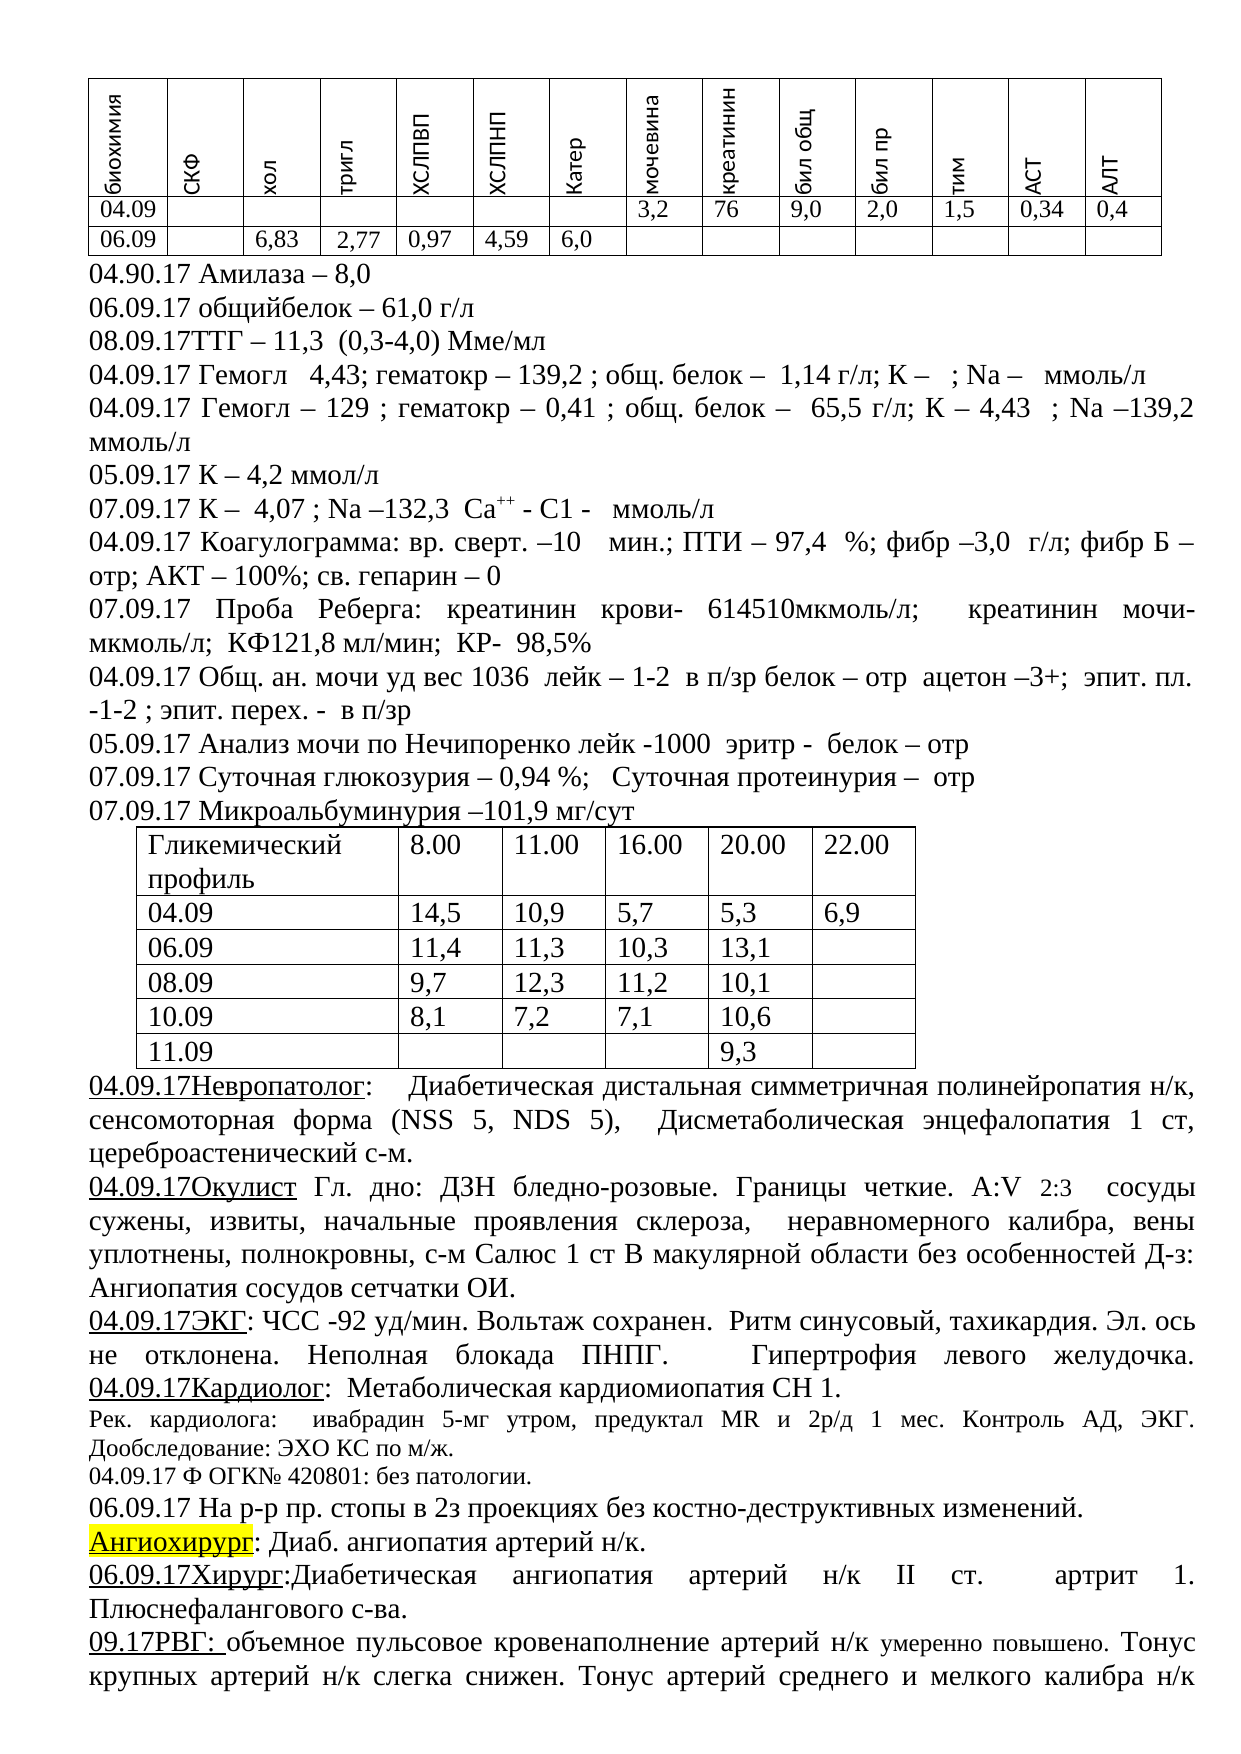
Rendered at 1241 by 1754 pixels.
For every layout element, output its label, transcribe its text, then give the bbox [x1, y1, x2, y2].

table_cell [550, 197, 626, 226]
text 04.09.17ЭКГ: ЧСС -92 уд/мин. Вольтаж Ритм синусовый, тахикардия. Эл. ось не отклонена. Неполная блокада ПНПГ. Гипертрофия левого желудочка. 04.09.17Кардиолог: Метаболическая кардиомиопатия СН 1. [89, 1303, 1196, 1404]
table_cell 06.09 [89, 227, 167, 255]
table_header ХСЛПНП [474, 79, 549, 196]
table_cell 9,7 [399, 965, 502, 998]
text 04.09.17Окулист Гл. дно: ДЗН бледно-розовые. Границы четкие. А:V сосуды сужены, извиты, начальные проявления склероза, неравномерного калибра, вены уплотнены, полнокровны, с-м Салюс 1 ст В макулярной области без особенностей Д-з: Ангиопатия сосудов сетчатки ОИ. [89, 1169, 1196, 1303]
table_cell 8,1 [399, 999, 502, 1033]
table_cell [606, 1034, 708, 1067]
table_cell [703, 227, 779, 255]
table_cell 11,4 [399, 930, 502, 964]
table_header АСТ [1009, 79, 1085, 196]
table_header креатинин [703, 79, 779, 196]
table_cell 10,3 [606, 930, 708, 964]
table_cell 14,5 [399, 896, 502, 929]
table_cell 0,4 [1086, 197, 1161, 226]
table_header бил пр [856, 79, 932, 196]
table_cell [813, 930, 915, 964]
text Рек. кардиолога: ивабрадин 5-мг утром, предуктал MR и 2р/д 1 мес. Контроль АД, ЭКГ. Дообследование: ЭХО КС по м/ж. [89, 1404, 1196, 1461]
table_cell 6,83 [244, 227, 320, 255]
table_cell [503, 1034, 605, 1067]
text Ангиохирург: Диаб. ангиопатия артерий н/к. [253, 1524, 1196, 1557]
table_cell 2,0 [856, 197, 932, 226]
table_header 20.00 [709, 828, 812, 894]
text 04.90.17 Амилаза – 8,0 [89, 256, 1196, 290]
table_cell 12,3 [503, 965, 605, 998]
text 08.09.17ТТГ – 11,3 (0,3-4,0) Мме/мл [89, 323, 1196, 357]
table_cell 10,6 [709, 999, 812, 1033]
text 04.09.17 Гемогл – 129 ; гематокр – 0,41 ; общ. белок – 65,5 г/л; К – 4,43 ; Nа –139,2 ммоль/л [89, 390, 1196, 457]
table_cell 5,3 [709, 896, 812, 929]
subtitle 04.09.17 Общ. ан. мочи уд вес 1036 лейк – 1-2 в п/зр белок – отр ацетон –3+; эпит. пл. -1-2 ; эпит. перех. - в п/зр [89, 659, 1196, 726]
table_cell 7,1 [606, 999, 708, 1033]
table_header тригл [321, 79, 396, 196]
table_cell [933, 227, 1008, 255]
table_header АЛТ [1086, 79, 1161, 196]
table_header хол [244, 79, 320, 196]
table_cell [813, 1034, 915, 1067]
table_cell 4,59 [474, 227, 549, 255]
table_cell 11,2 [606, 965, 708, 998]
table_cell 10,1 [709, 965, 812, 998]
table_header Гликемический профиль [137, 828, 398, 894]
table_cell 10,9 [503, 896, 605, 929]
table_header Катер [550, 79, 626, 196]
text 06.09.17 На р-р пр. стопы в 2з проекциях без костно-деструктивных изменений. [89, 1490, 1196, 1524]
table_cell [856, 227, 932, 255]
text 05.09.17 Анализ мочи по Нечипоренко лейк -1000 эритр - белок – отр [89, 726, 1196, 759]
table_header тим [933, 79, 1008, 196]
text 04.09.17 Гемогл 4,43; гематокр – 139,2 ; общ. белок – 1,14 г/л; К – ; Nа – ммоль/л [89, 357, 1196, 390]
text 04.09.17Невропатолог: Диабетическая дистальная симметричная полинейропатия н/к, сенсомоторная форма (NSS 5, NDS 5), Дисметаболическая энцефалопатия 1 ст, цереброастенический с-м. [89, 1068, 1196, 1169]
table_cell [627, 227, 702, 255]
table_cell 5,7 [606, 896, 708, 929]
table_header бил общ [780, 79, 855, 196]
table_header 8.00 [399, 828, 502, 894]
table_cell 0,97 [397, 227, 473, 255]
table_cell 11,3 [503, 930, 605, 964]
table_cell 9,3 [709, 1034, 812, 1067]
table_cell [813, 999, 915, 1033]
text 04.09.17 Коагулограмма: вр. сверт. –10 мин.; ПТИ – 97,4 %; фибр –3,0 г/л; фибр Б – отр; АКТ – 100%; св. гепарин – 0 [89, 524, 1196, 592]
table_cell 10.09 [137, 999, 398, 1033]
table_cell [474, 197, 549, 226]
table_cell 11.09 [137, 1034, 398, 1067]
text 07.09.17 К – 4,07 ; Nа –132,3 Са++ - С1 - ммоль/л [89, 491, 1196, 524]
text 06.09.17 общийбелок – 61,0 г/л [89, 290, 1196, 323]
table_header 22.00 [813, 828, 915, 894]
subtitle 07.09.17 Микроальбуминурия –101,9 мг/сут [89, 793, 1196, 826]
table_cell 04.09 [137, 896, 398, 929]
table_cell 04.09 [89, 197, 167, 226]
table_cell [399, 1034, 502, 1067]
table_cell [1086, 227, 1161, 255]
table_cell 2,77 [321, 227, 396, 255]
text 05.09.17 К – 4,2 ммол/л [89, 457, 1196, 491]
text 06.09.17Хирург:Диабетическая ангиопатия артерий н/к II ст. артрит 1. Плюснефалангового с-ва. [89, 1557, 1196, 1624]
table_cell [244, 197, 320, 226]
table_header мочевина [627, 79, 702, 196]
text 07.09.17 Суточная глюкозурия – 0,94 %; Суточная протеинурия – отр [89, 759, 1196, 793]
table_cell [168, 197, 243, 226]
table_cell 0,34 [1009, 197, 1085, 226]
text 04.09.17 Ф ОГК№ 420801: без патологии. [89, 1461, 1196, 1490]
table_cell [397, 197, 473, 226]
table_cell [321, 197, 396, 226]
table_cell 9,0 [780, 197, 855, 226]
table_header 16.00 [606, 828, 708, 894]
table_cell [813, 965, 915, 998]
table_cell 13,1 [709, 930, 812, 964]
table_cell [168, 227, 243, 255]
table_header биохимия [89, 79, 167, 196]
table_cell 08.09 [137, 965, 398, 998]
table_cell 1,5 [933, 197, 1008, 226]
text 07.09.17 Проба Реберга: креатинин крови- 614510мкмоль/л; креатинин мочи- мкмоль/л; КФ121,8 мл/мин; КР- 98,5% [89, 592, 1196, 659]
table_cell 6,9 [813, 896, 915, 929]
table_cell 76 [703, 197, 779, 226]
table_header СКФ [168, 79, 243, 196]
table_header 11.00 [503, 828, 605, 894]
table_header ХСЛПВП [397, 79, 473, 196]
table_cell [1009, 227, 1085, 255]
table_cell 06.09 [137, 930, 398, 964]
table_cell 7,2 [503, 999, 605, 1033]
table_cell 3,2 [627, 197, 702, 226]
table_cell 6,0 [550, 227, 626, 255]
table_cell [780, 227, 855, 255]
